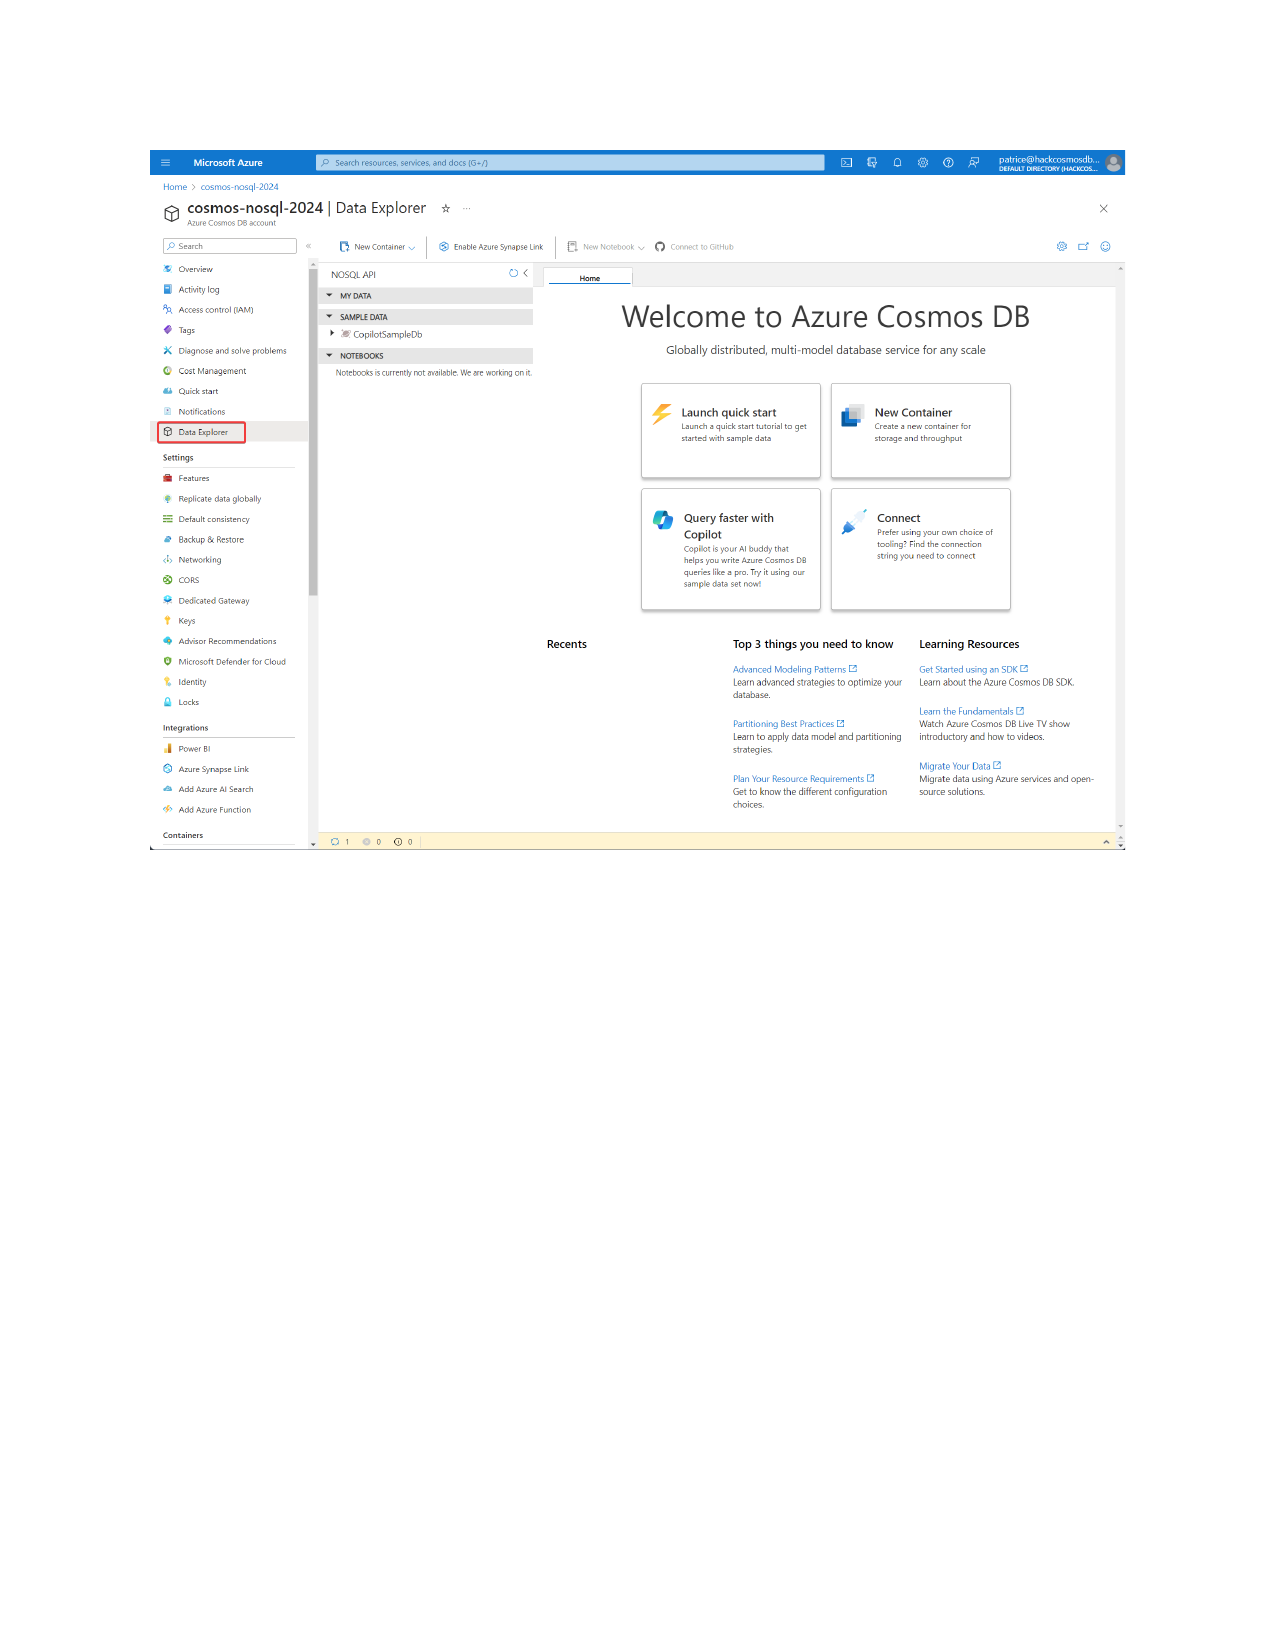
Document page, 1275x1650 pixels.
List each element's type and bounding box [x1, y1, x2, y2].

picture [150, 150, 1125, 850]
